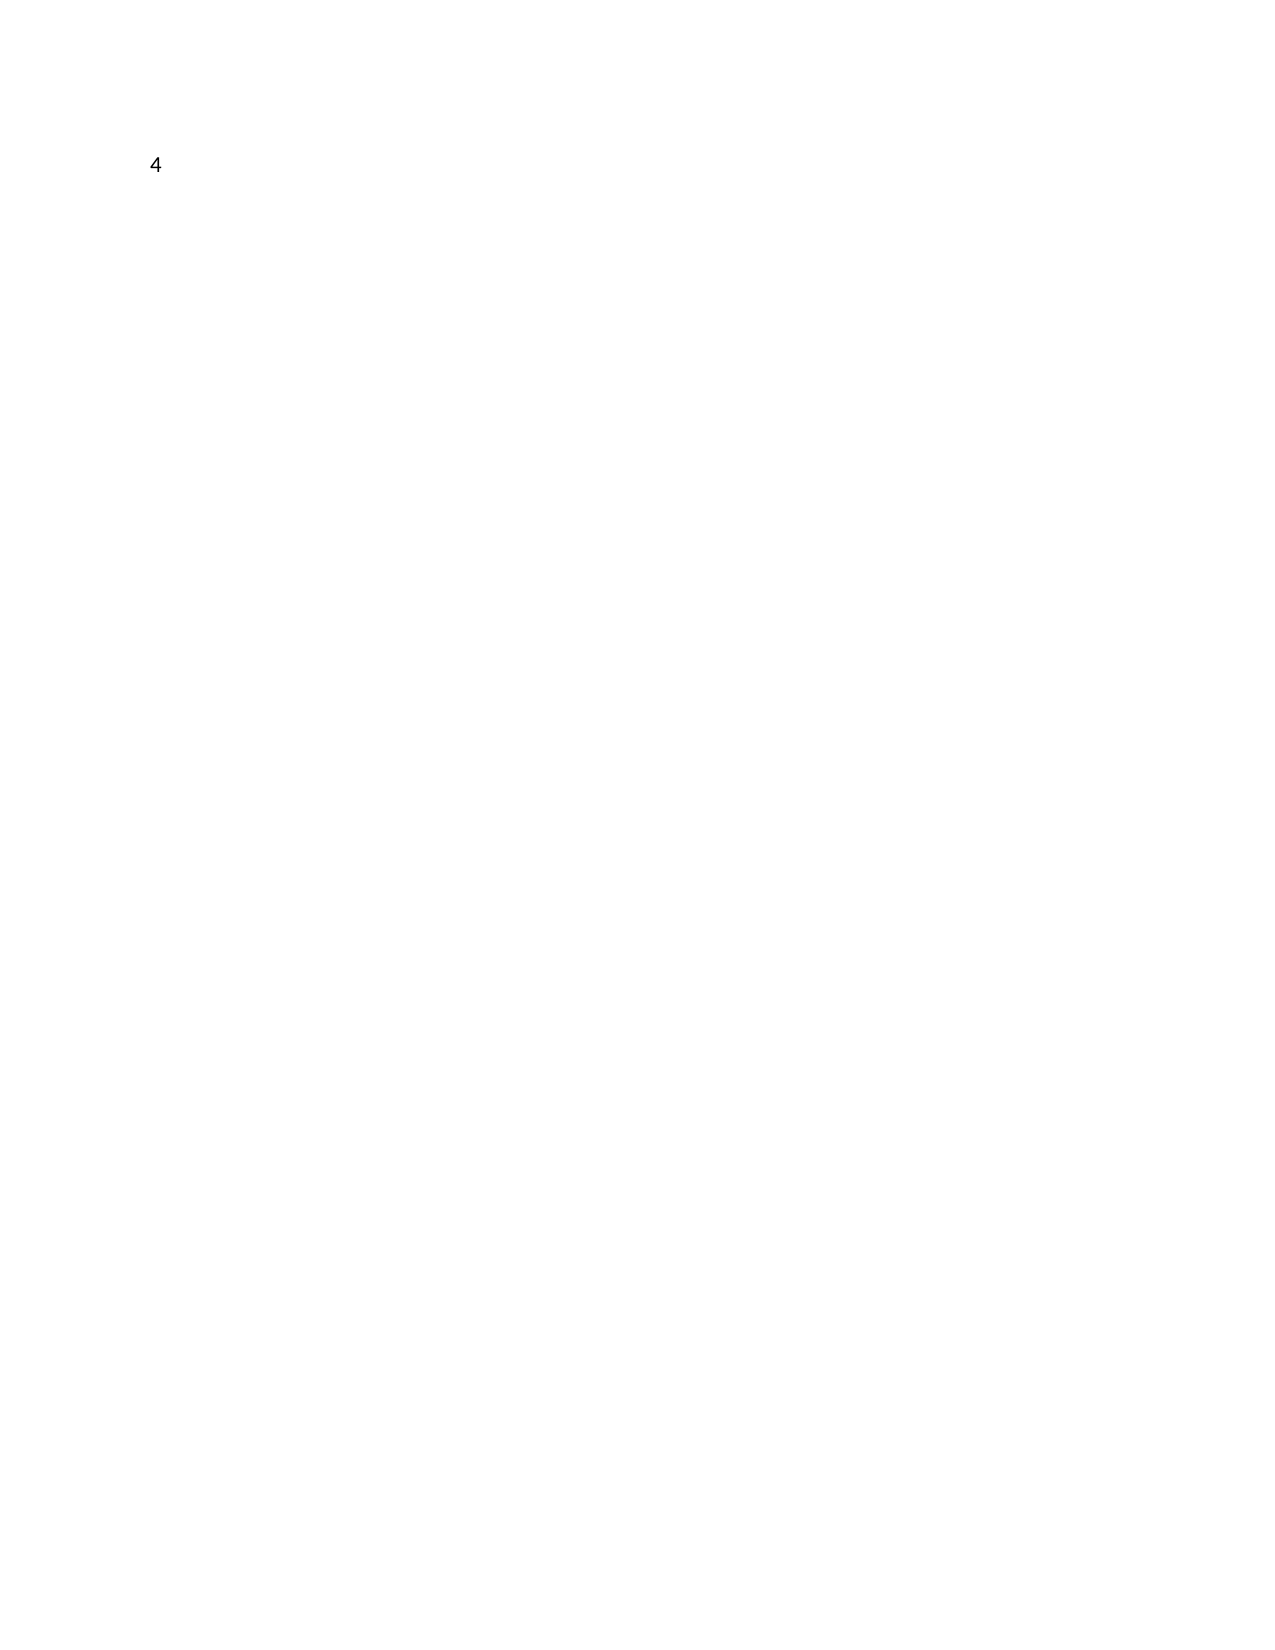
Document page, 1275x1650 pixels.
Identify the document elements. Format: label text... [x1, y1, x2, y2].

text 4 [150, 150, 1125, 178]
